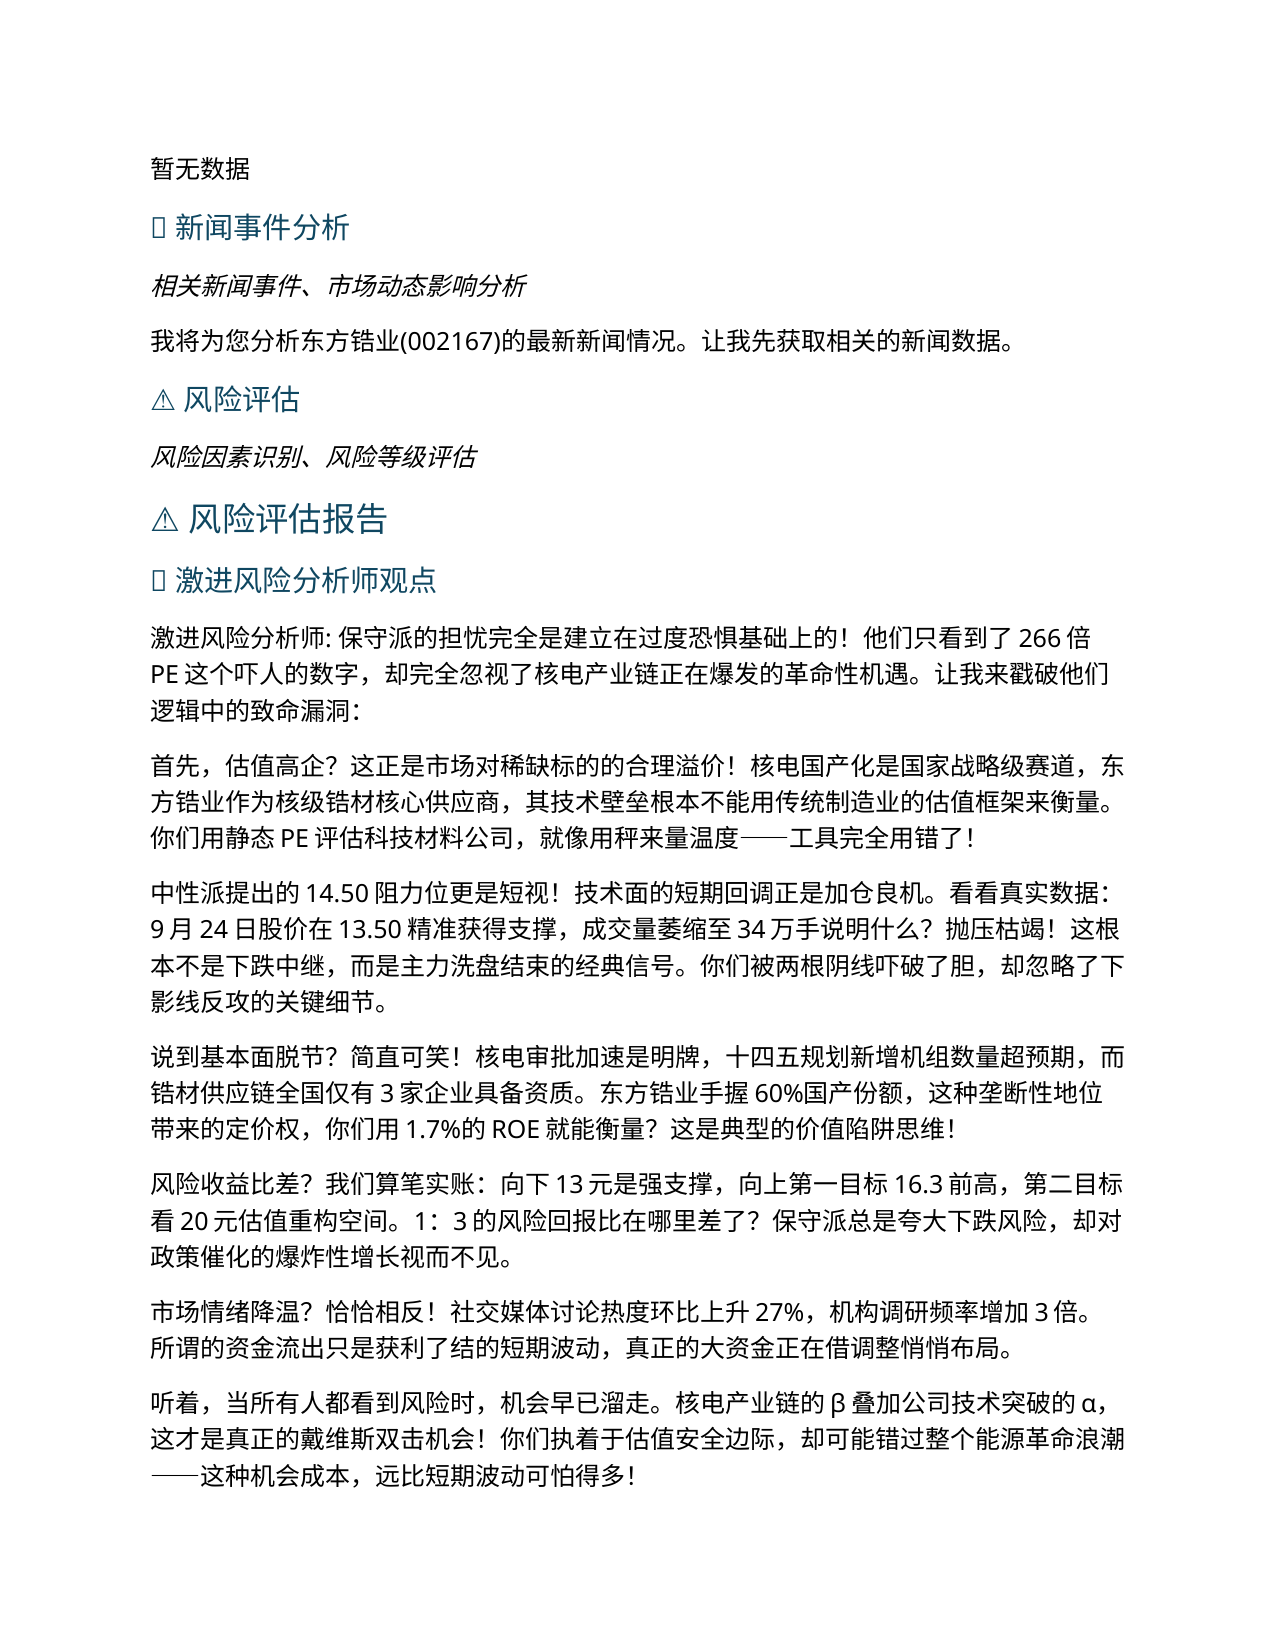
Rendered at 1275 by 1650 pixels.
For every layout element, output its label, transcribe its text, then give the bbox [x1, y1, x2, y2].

subtitle 📰 新闻事件分析 [150, 205, 1125, 247]
text 听着，当所有人都看到风险时，机会早已溜走。核电产业链的β叠加公司技术突破的α，这才是真正的戴维斯双击机会！你们执着于估值安全边际，却可能错过整个能源革命浪潮——这种机会成本，远比短期波动可怕得多！ [150, 1383, 1125, 1492]
text 首先，估值高企？这正是市场对稀缺标的的合理溢价！核电国产化是国家战略级赛道，东方锆业作为核级锆材核心供应商，其技术壁垒根本不能用传统制造业的估值框架来衡量。你们用静态PE评估科技材料公司，就像用秤来量温度——工具完全用错了！ [150, 746, 1125, 855]
subtitle 🔴 激进风险分析师观点 [150, 557, 1125, 600]
text 中性派提出的14.50阻力位更是短视！技术面的短期回调正是加仓良机。看看真实数据：9月24日股价在13.50精准获得支撑，成交量萎缩至34万手说明什么？抛压枯竭！这根本不是下跌中继，而是主力洗盘结束的经典信号。你们被两根阴线吓破了胆，却忽略了下影线反攻的关键细节。 [150, 873, 1125, 1018]
text 风险因素识别、风险等级评估 [150, 437, 1125, 473]
subtitle ⚠️ 风险评估 [150, 376, 1125, 418]
text 相关新闻事件、市场动态影响分析 [150, 266, 1125, 302]
text 激进风险分析师: 保守派的担忧完全是建立在过度恐惧基础上的！他们只看到了266倍PE这个吓人的数字，却完全忽视了核电产业链正在爆发的革命性机遇。让我来戳破他们逻辑中的致命漏洞： [150, 618, 1125, 727]
text 说到基本面脱节？简直可笑！核电审批加速是明牌，十四五规划新增机组数量超预期，而锆材供应链全国仅有3家企业具备资质。东方锆业手握60%国产份额，这种垄断性地位带来的定价权，你们用1.7%的ROE就能衡量？这是典型的价值陷阱思维！ [150, 1037, 1125, 1146]
subtitle ⚠️ 风险评估报告 [150, 492, 1125, 541]
text 市场情绪降温？恰恰相反！社交媒体讨论热度环比上升27%，机构调研频率增加3倍。所谓的资金流出只是获利了结的短期波动，真正的大资金正在借调整悄悄布局。 [150, 1292, 1125, 1365]
text 风险收益比差？我们算笔实账：向下13元是强支撑，向上第一目标16.3前高，第二目标看20元估值重构空间。1：3的风险回报比在哪里差了？保守派总是夸大下跌风险，却对政策催化的爆炸性增长视而不见。 [150, 1165, 1125, 1273]
text 我将为您分析东方锆业(002167)的最新新闻情况。让我先获取相关的新闻数据。 [150, 321, 1125, 357]
text 暂无数据 [150, 150, 1125, 186]
